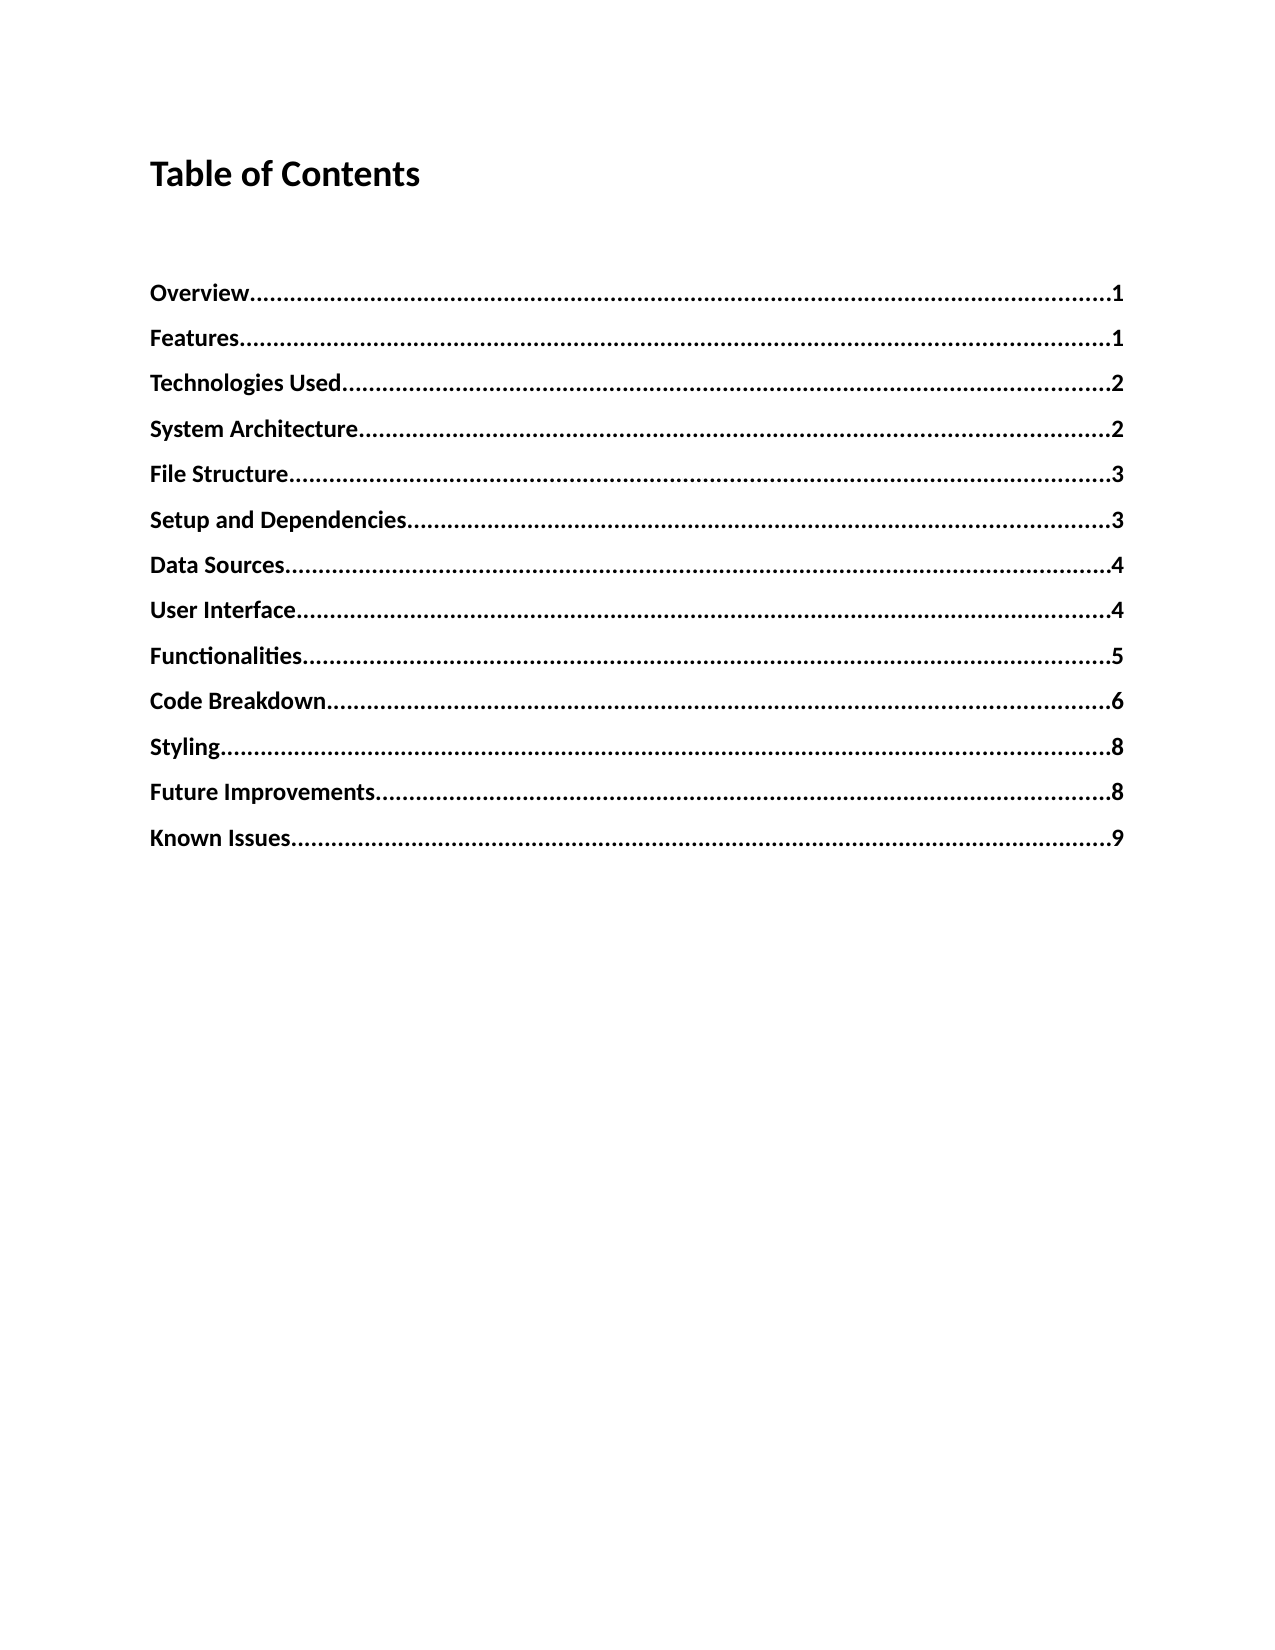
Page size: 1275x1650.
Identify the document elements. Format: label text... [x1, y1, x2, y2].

text Table of Contents [150, 150, 1125, 196]
